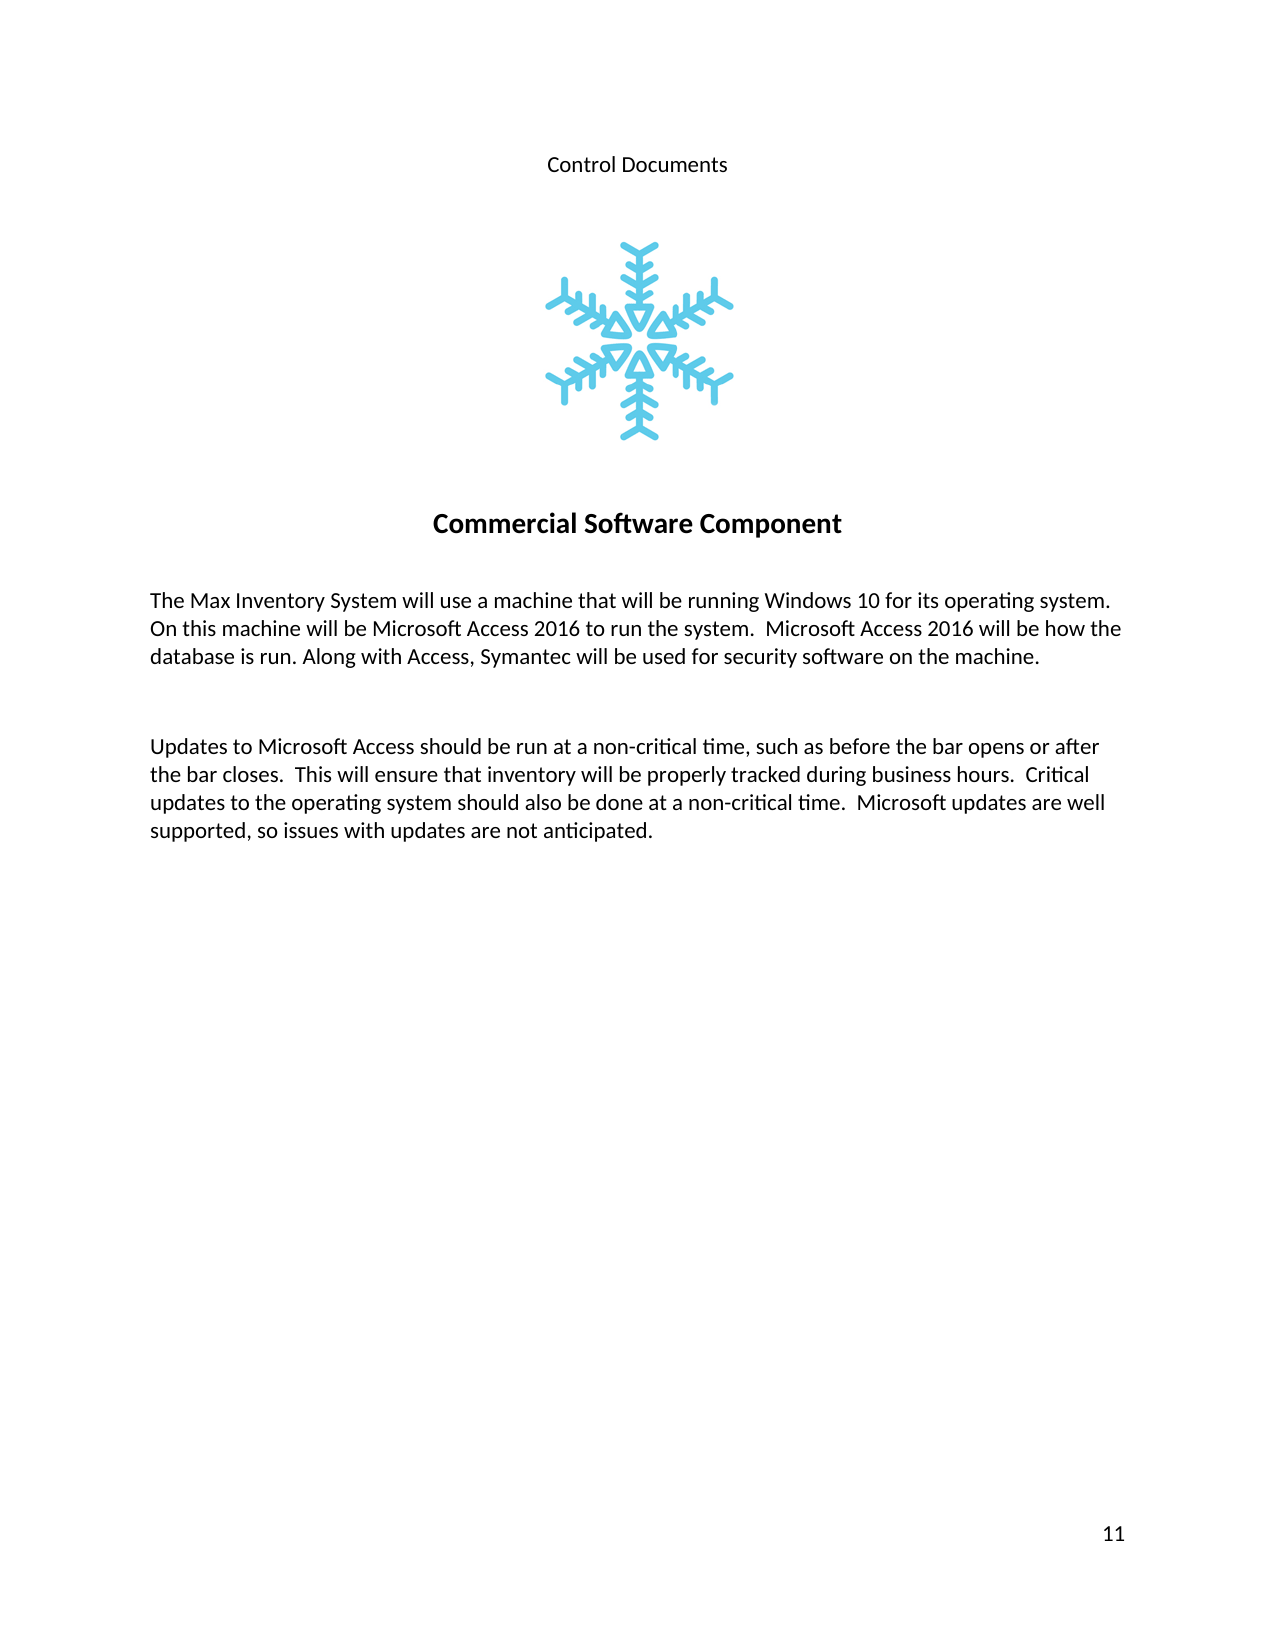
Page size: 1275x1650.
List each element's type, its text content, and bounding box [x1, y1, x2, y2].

picture [369, 206, 907, 474]
text Updates to Microsoft Access should be run at a non-critical time, such as before the bar opens or after the bar closes. This will ensure that inventory will be properly tracked during business hours. Critical updates to the operating system should also be done at a non-critical time. Microsoft updates are well supported, so issues with updates are not anticipated. [150, 732, 1125, 844]
text Commercial Software Component [150, 502, 1125, 542]
text The Max Inventory System will use a machine that will be running Windows 10 for its operating system. On this machine will be Microsoft Access 2016 to run the system. Microsoft Access 2016 will be how the database is run. Along with Access, Symantec will be used for security software on the machine. [150, 586, 1125, 670]
